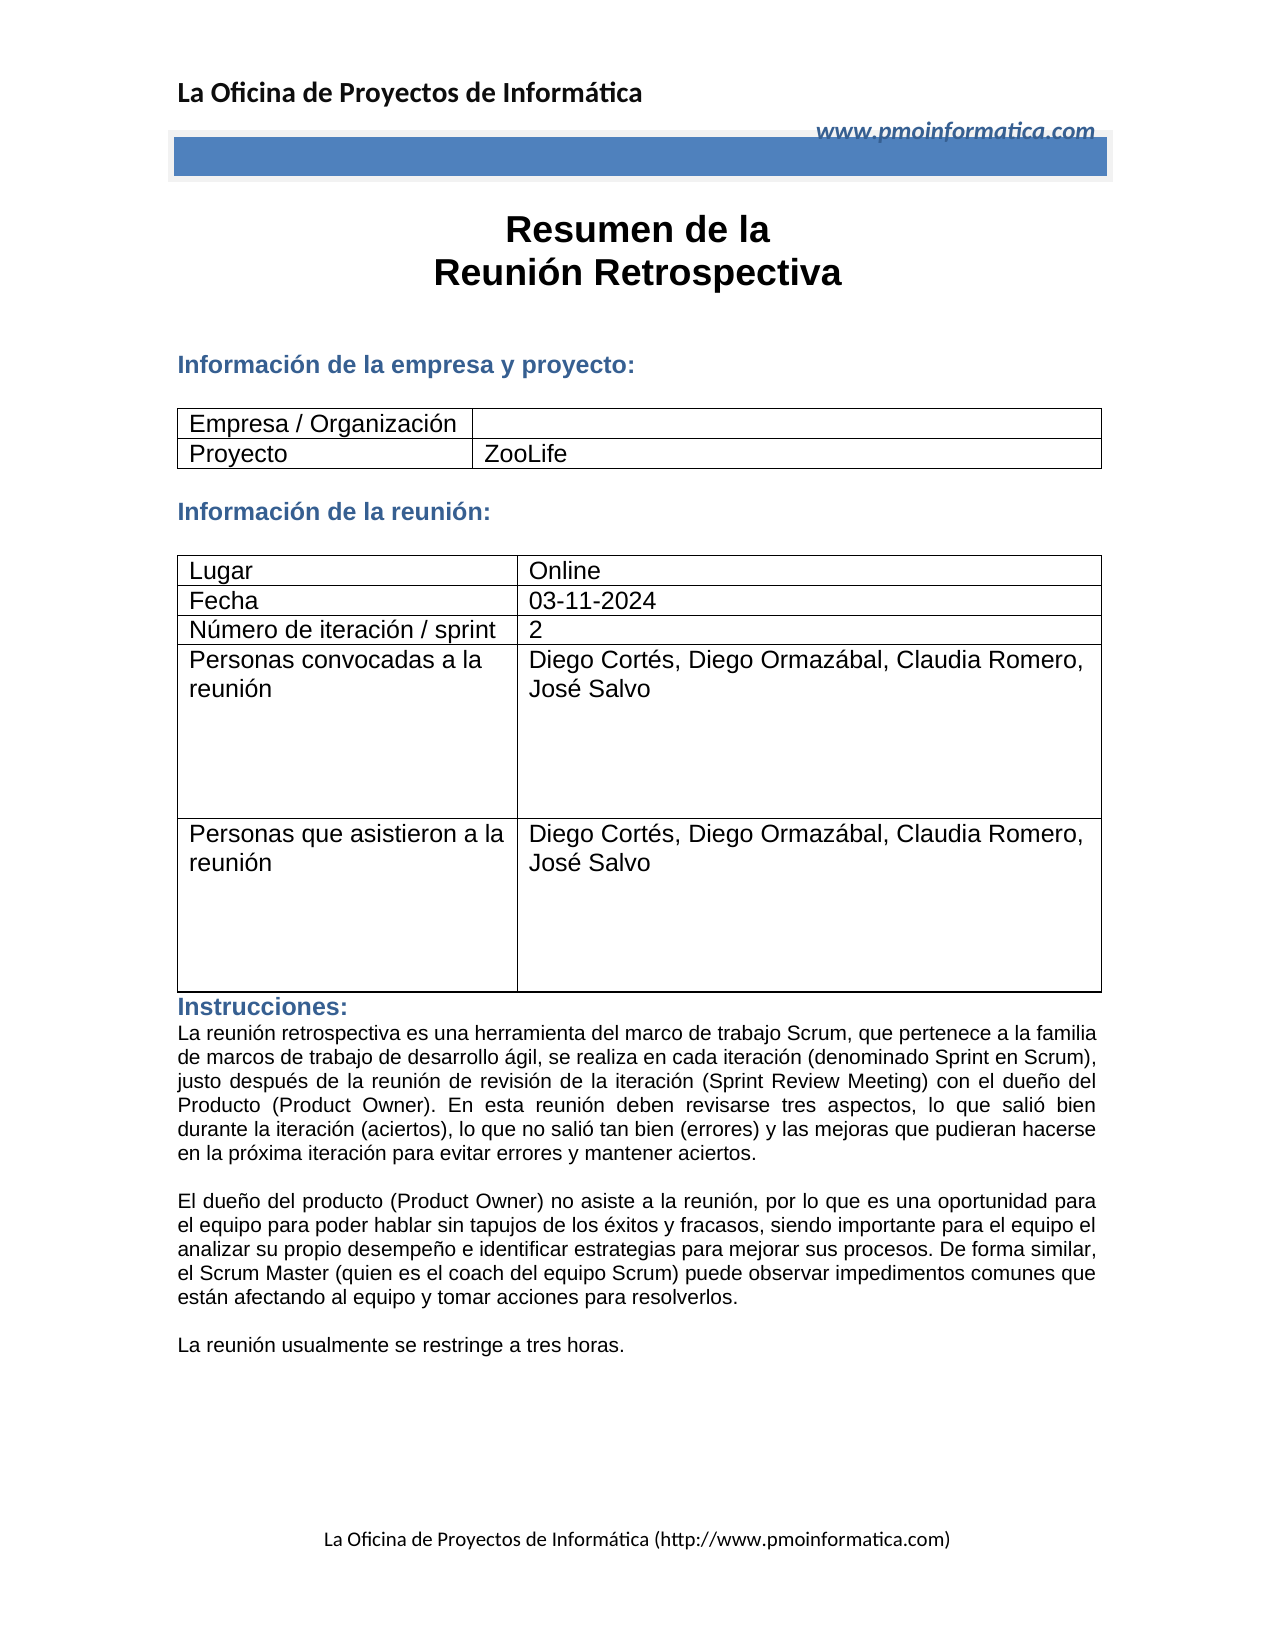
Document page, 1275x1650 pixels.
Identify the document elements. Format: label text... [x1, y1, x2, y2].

table_cell Personas convocadas a la reunión [178, 645, 517, 818]
table_cell Diego Cortés, Diego Ormazábal, Claudia Romero, José Salvo [518, 645, 1101, 818]
text La reunión retrospectiva es una herramienta del marco de trabajo Scrum, que pertenece a la familia de marcos de trabajo de desarrollo ágil, se realiza en cada iteración (denominado Sprint en Scrum), justo después de la reunión de revisión de la iteración (Sprint Review Meeting) con el dueño del Producto (Product Owner). En esta reunión deben revisarse tres aspectos, lo que salió bien durante la iteración (aciertos), lo que no salió tan bien (errores) y las mejoras que pudieran hacerse en la próxima iteración para evitar errores y mantener aciertos. [177, 1021, 1098, 1165]
text Información de la reunión: [177, 497, 1098, 526]
table_cell 2 [518, 616, 1101, 644]
table_header Online [518, 556, 1101, 585]
table_header Empresa / Organización [178, 409, 472, 438]
text Resumen de la [177, 207, 1098, 250]
table_header [473, 409, 1101, 438]
text Información de la empresa y proyecto: [177, 351, 1098, 379]
table_cell ZooLife [473, 439, 1101, 468]
table_cell Personas que asistieron a la reunión [178, 819, 517, 991]
text El dueño del producto (Product Owner) no asiste a la reunión, por lo que es una oportunidad para el equipo para poder hablar sin tapujos de los éxitos y fracasos, siendo importante para el equipo el analizar su propio desempeño e identificar estrategias para mejorar sus procesos. De forma similar, el Scrum Master (quien es el coach del equipo Scrum) puede observar impedimentos comunes que están afectando al equipo y tomar acciones para resolverlos. [177, 1189, 1098, 1309]
table_cell Diego Cortés, Diego Ormazábal, Claudia Romero, José Salvo [518, 819, 1101, 991]
table_cell Proyecto [178, 439, 472, 468]
text Instrucciones: [177, 993, 1098, 1021]
table_cell Fecha [178, 586, 517, 614]
table_cell 03-11-2024 [518, 586, 1101, 614]
table_header Lugar [178, 556, 517, 585]
text Reunión Retrospectiva [177, 250, 1098, 293]
text La reunión usualmente se restringe a tres horas. [177, 1333, 1098, 1357]
table_cell Número de iteración / sprint [178, 616, 517, 644]
